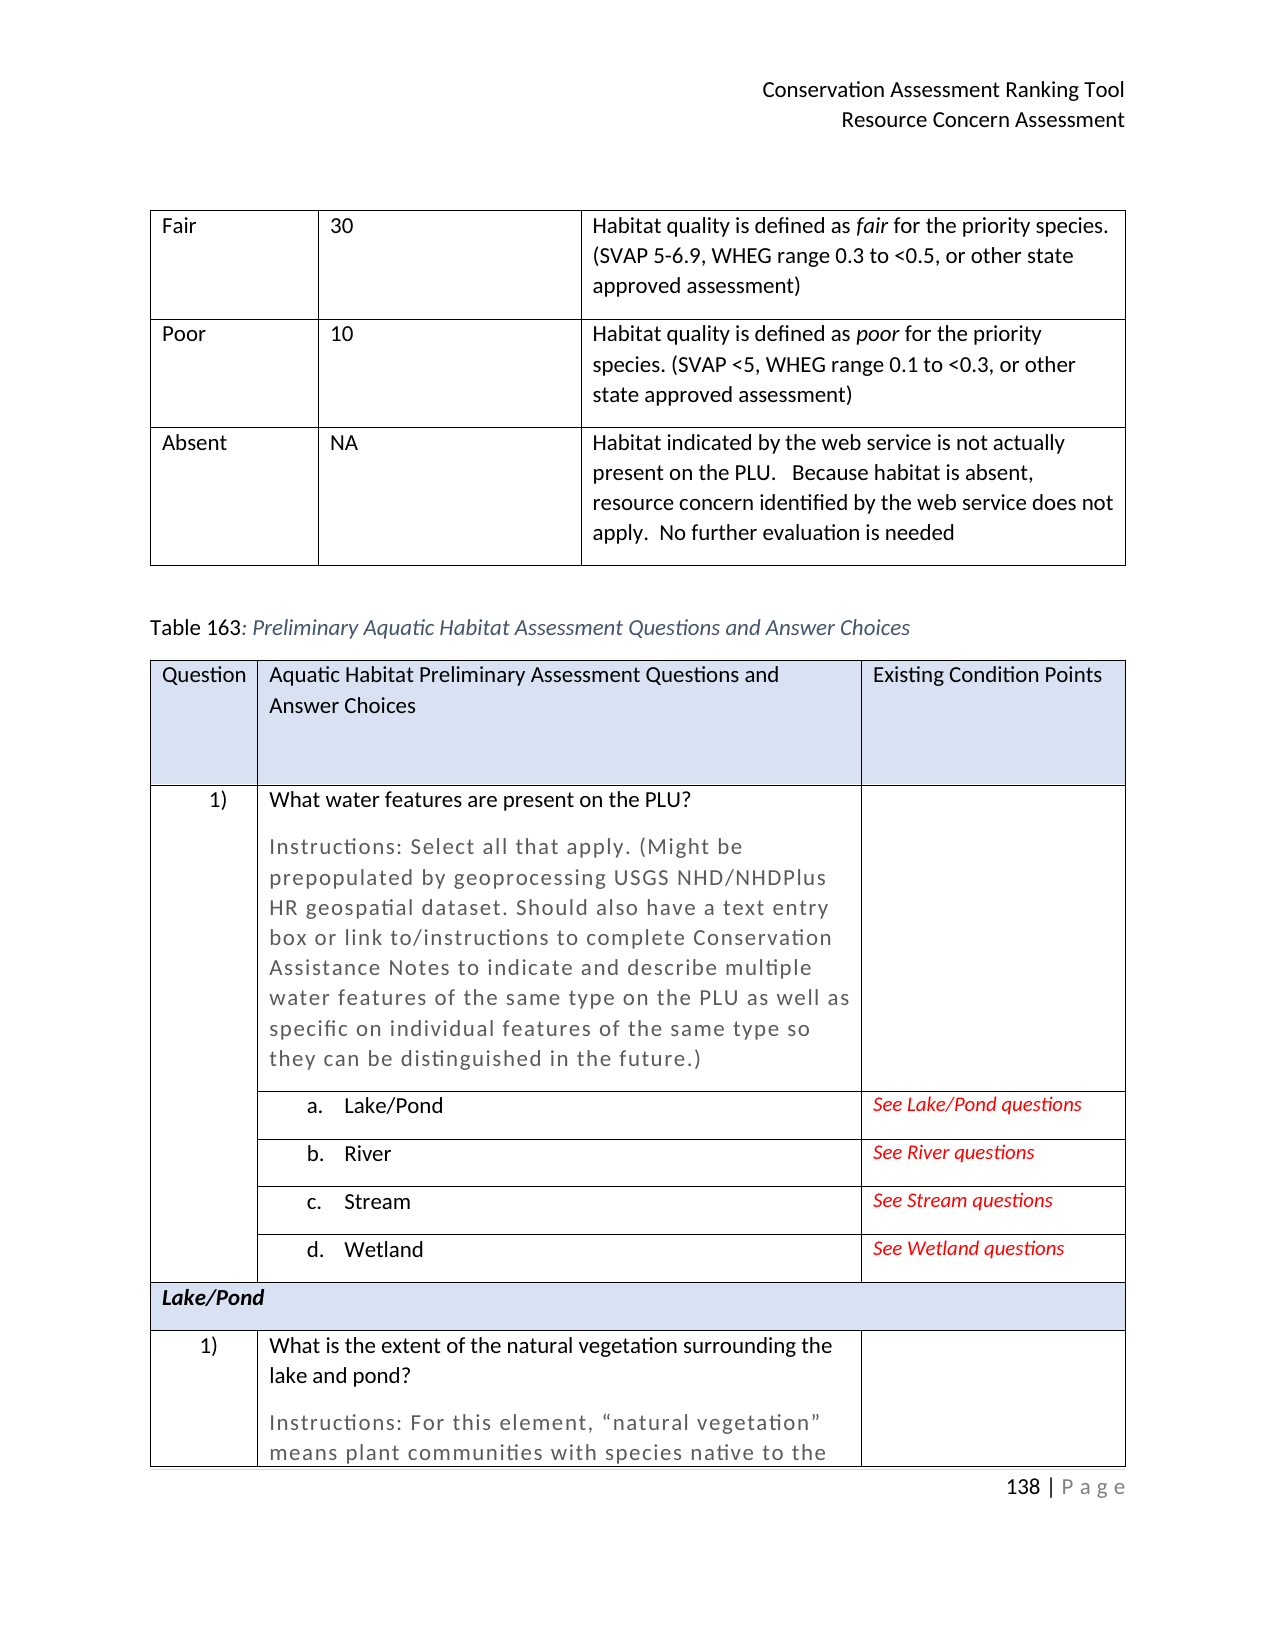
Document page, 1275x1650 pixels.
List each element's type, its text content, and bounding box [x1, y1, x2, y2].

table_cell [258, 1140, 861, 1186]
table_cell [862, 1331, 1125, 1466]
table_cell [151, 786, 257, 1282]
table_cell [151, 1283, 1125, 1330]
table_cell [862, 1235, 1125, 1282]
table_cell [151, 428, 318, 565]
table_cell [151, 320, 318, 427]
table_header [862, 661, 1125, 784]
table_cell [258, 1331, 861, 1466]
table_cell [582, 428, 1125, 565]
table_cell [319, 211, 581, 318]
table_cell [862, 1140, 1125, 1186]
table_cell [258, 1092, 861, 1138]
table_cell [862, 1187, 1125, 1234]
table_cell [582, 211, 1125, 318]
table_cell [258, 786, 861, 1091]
text Table 163: Preliminary Aquatic Habitat Assessment Questions and Answer Choices [150, 613, 1125, 641]
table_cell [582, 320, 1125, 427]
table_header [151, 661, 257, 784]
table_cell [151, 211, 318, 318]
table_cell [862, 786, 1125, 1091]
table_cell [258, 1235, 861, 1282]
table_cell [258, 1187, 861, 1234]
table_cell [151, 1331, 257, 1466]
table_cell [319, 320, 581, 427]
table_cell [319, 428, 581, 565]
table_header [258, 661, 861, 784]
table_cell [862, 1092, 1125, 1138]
